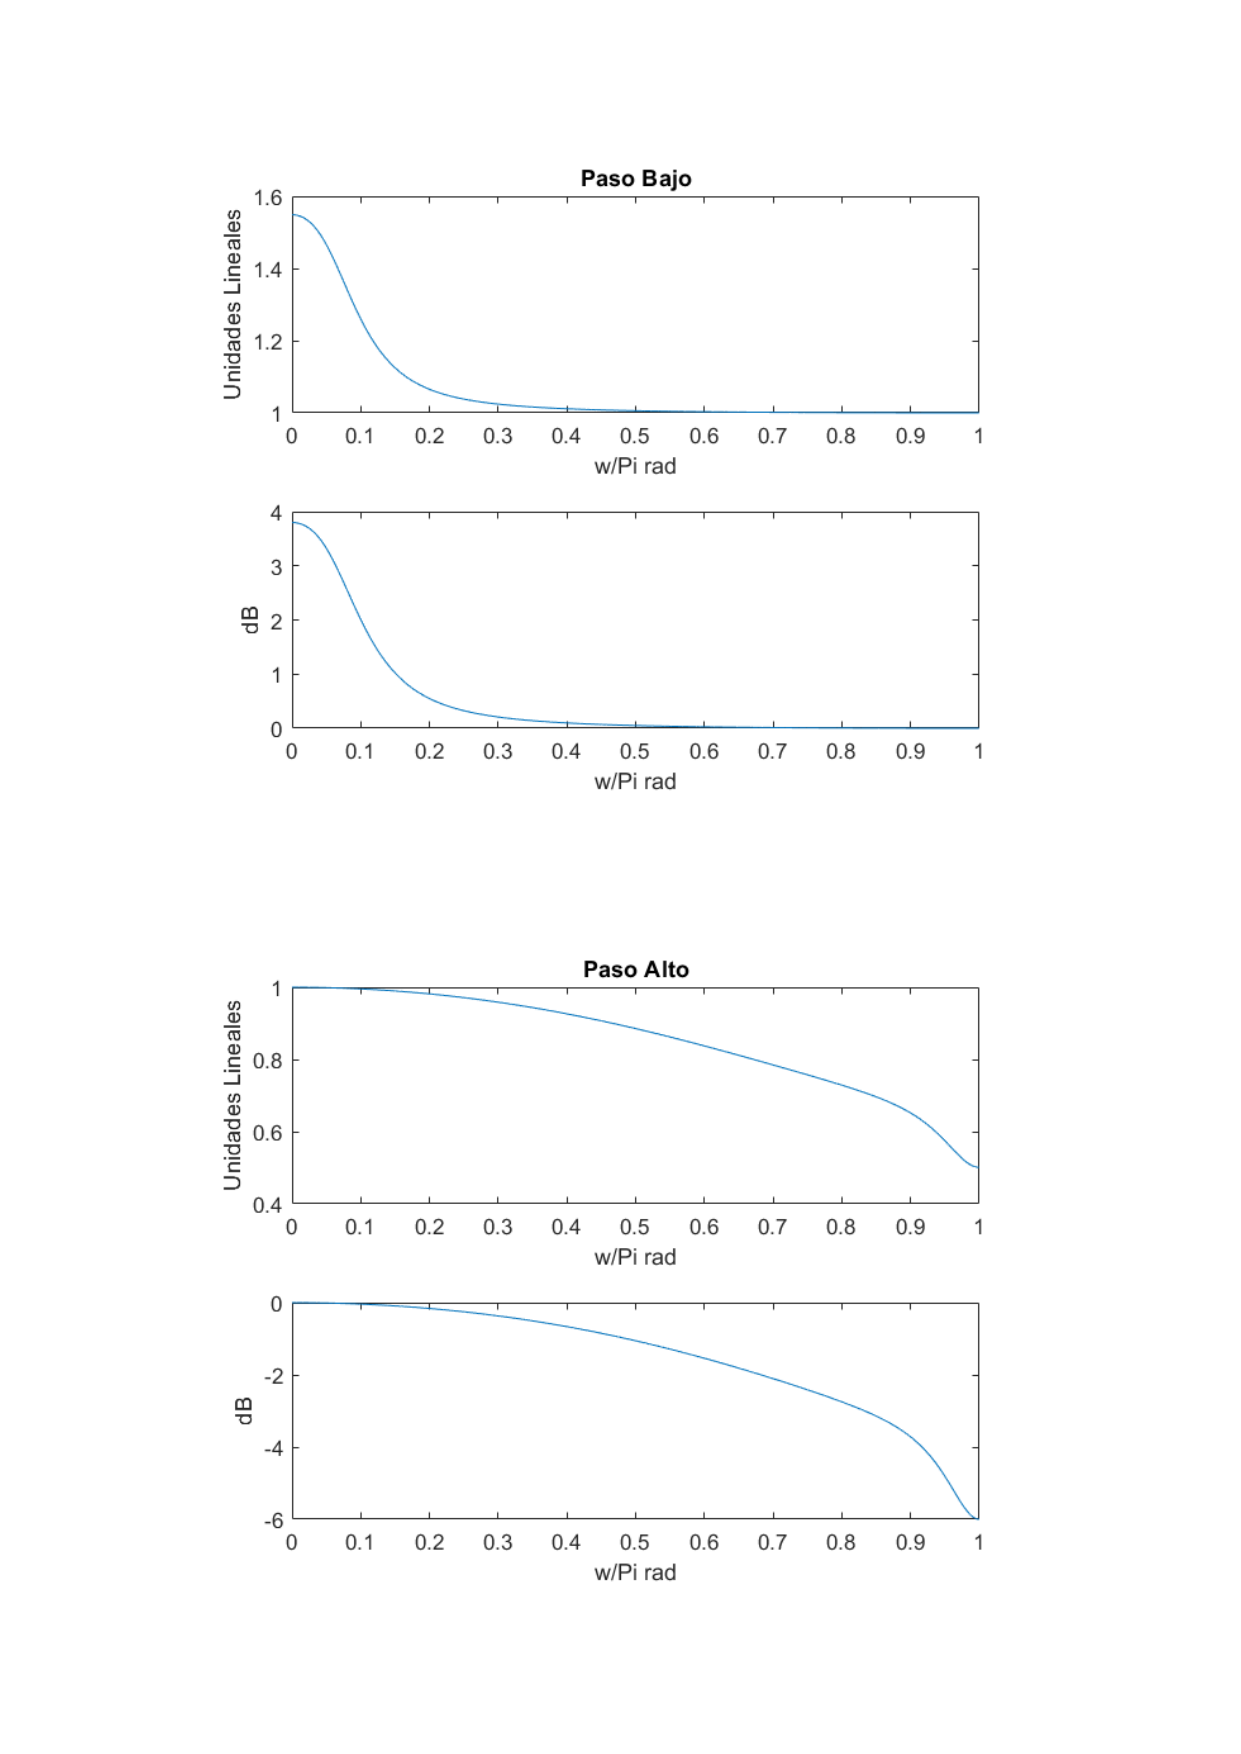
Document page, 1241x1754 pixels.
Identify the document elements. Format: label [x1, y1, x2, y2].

picture [177, 147, 1063, 812]
picture [177, 938, 1063, 1603]
